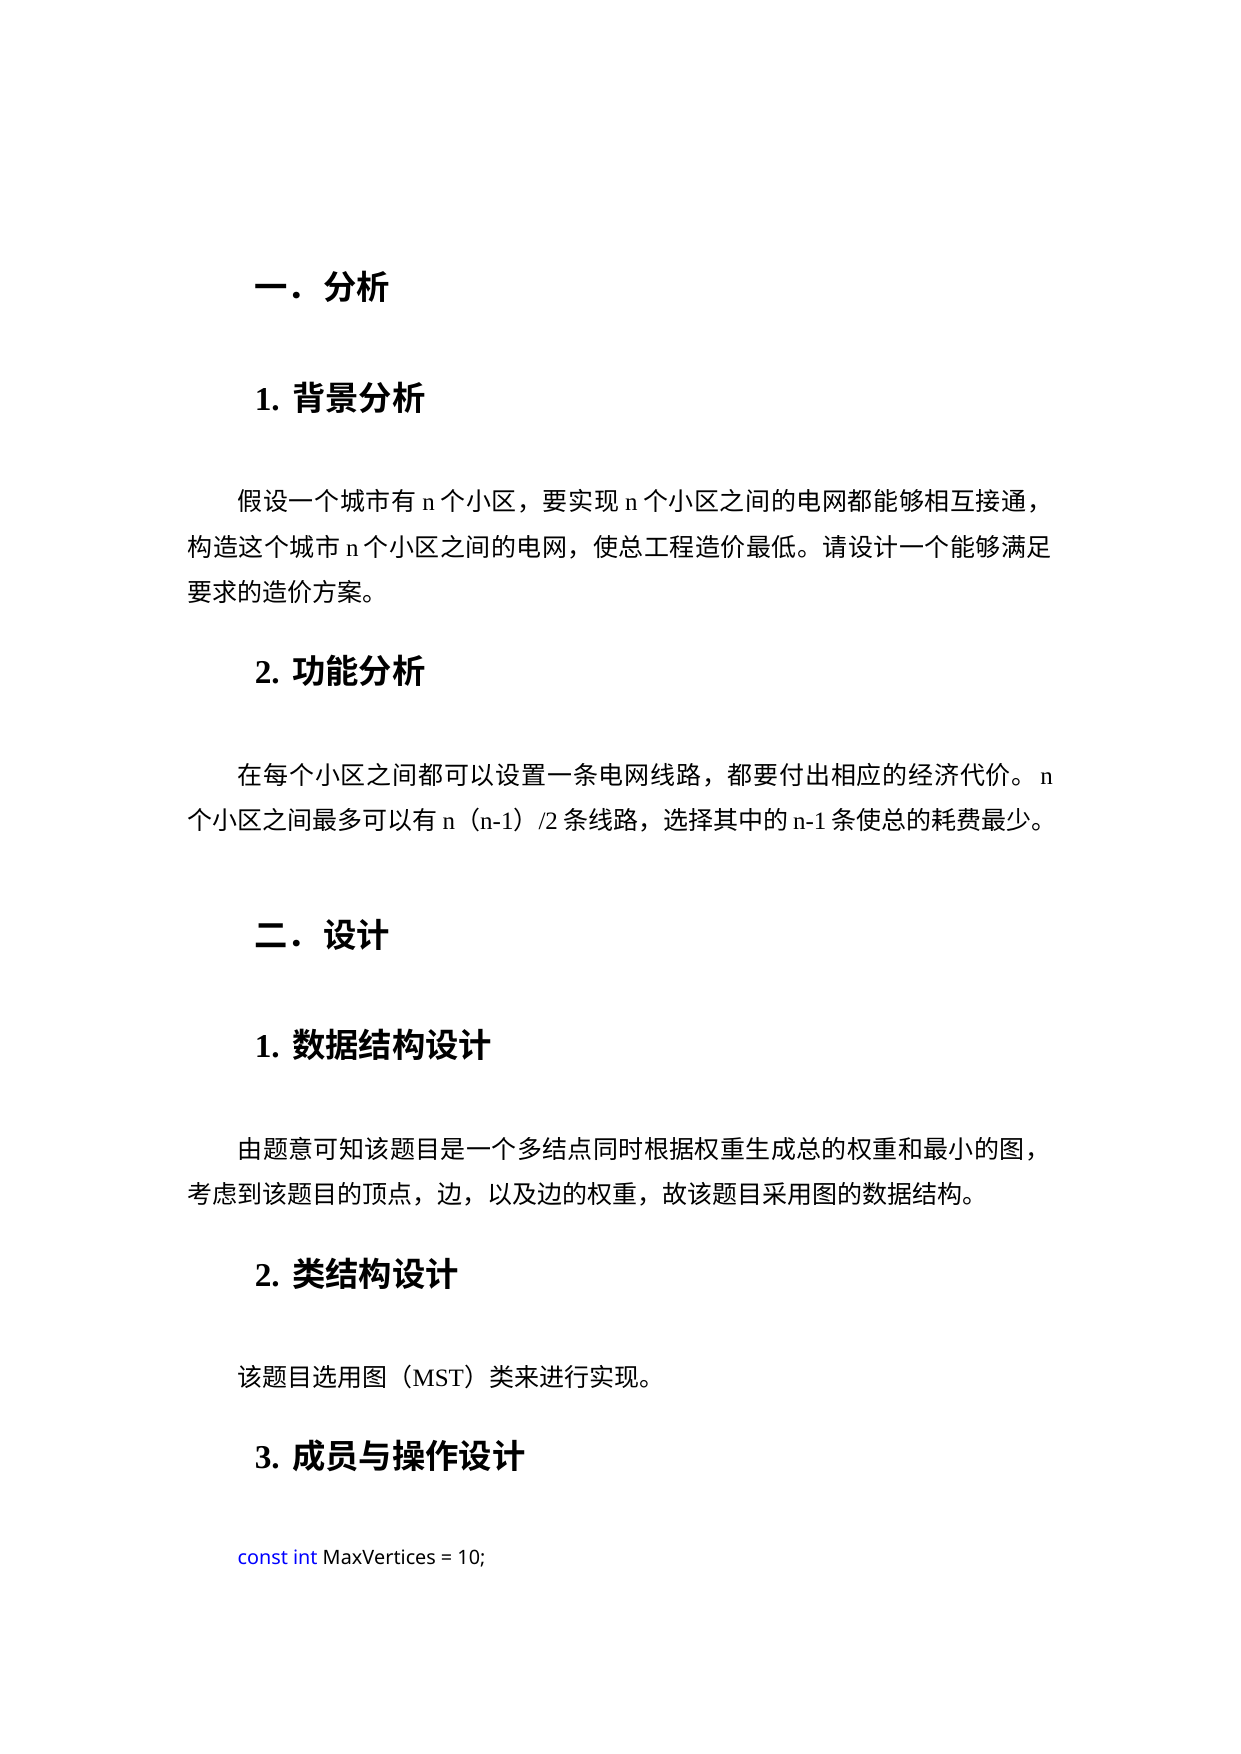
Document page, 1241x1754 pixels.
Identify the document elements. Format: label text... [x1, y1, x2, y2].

subtitle 分析 [254, 261, 1053, 309]
text const int MaxVertices = 10; [187, 1541, 1053, 1573]
subtitle 背景分析 [254, 371, 1053, 419]
text 由题意可知该题目是一个多结点同时根据权重生成总的权重和最小的图，考虑到该题目的顶点，边，以及边的权重，故该题目采用图的数据结构。 [187, 1130, 1053, 1211]
subtitle 数据结构设计 [254, 1019, 1053, 1067]
text 该题目选用图（MST）类来进行实现。 [187, 1358, 1053, 1394]
subtitle 成员与操作设计 [254, 1430, 1053, 1478]
subtitle 设计 [254, 909, 1053, 957]
text 假设一个城市有n个小区，要实现n个小区之间的电网都能够相互接通，构造这个城市n个小区之间的电网，使总工程造价最低。请设计一个能够满足要求的造价方案。 [187, 482, 1053, 609]
subtitle 功能分析 [254, 645, 1053, 693]
subtitle 类结构设计 [254, 1247, 1053, 1296]
text 在每个小区之间都可以设置一条电网线路，都要付出相应的经济代价。n个小区之间最多可以有n（n-1）/2条线路，选择其中的n-1条使总的耗费最少。 [187, 755, 1053, 837]
